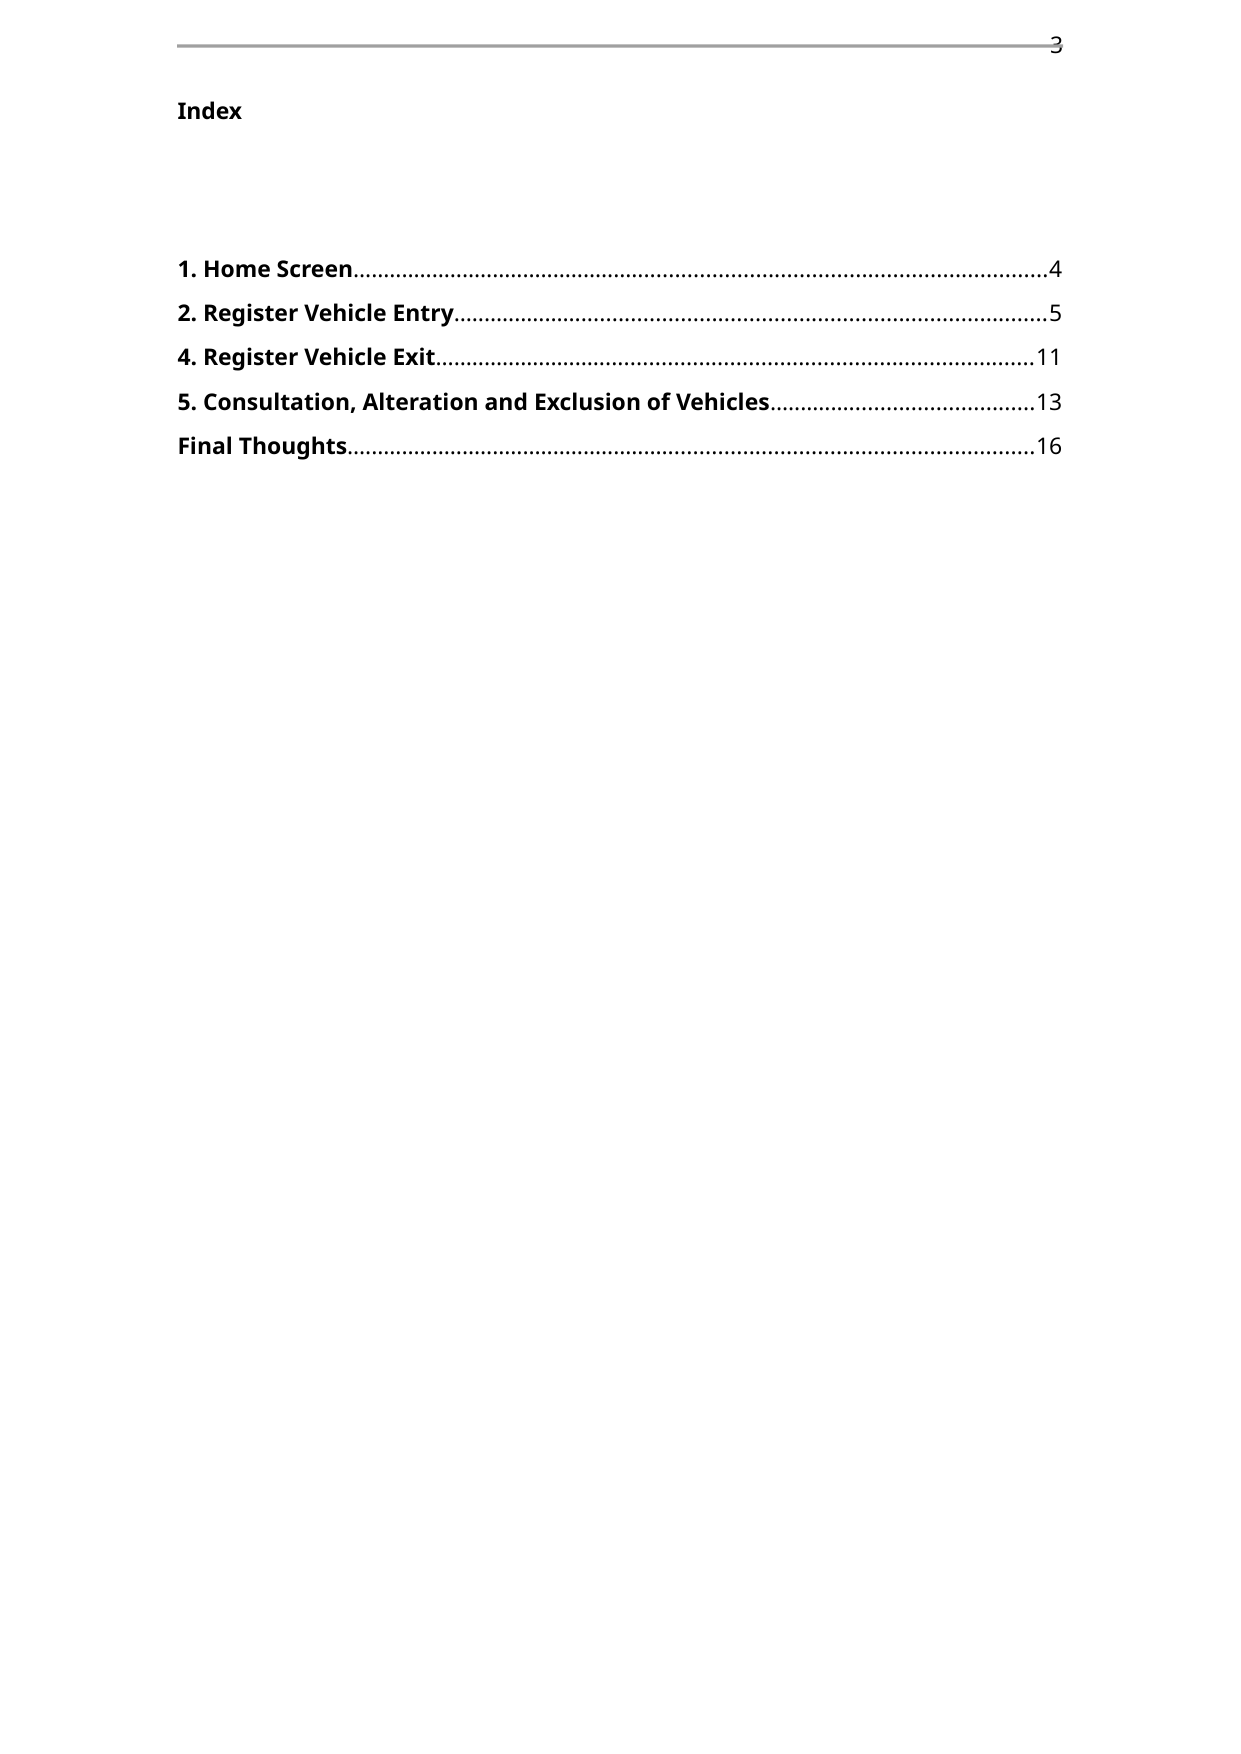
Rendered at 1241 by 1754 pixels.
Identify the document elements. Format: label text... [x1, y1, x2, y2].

text Index [177, 95, 1063, 126]
